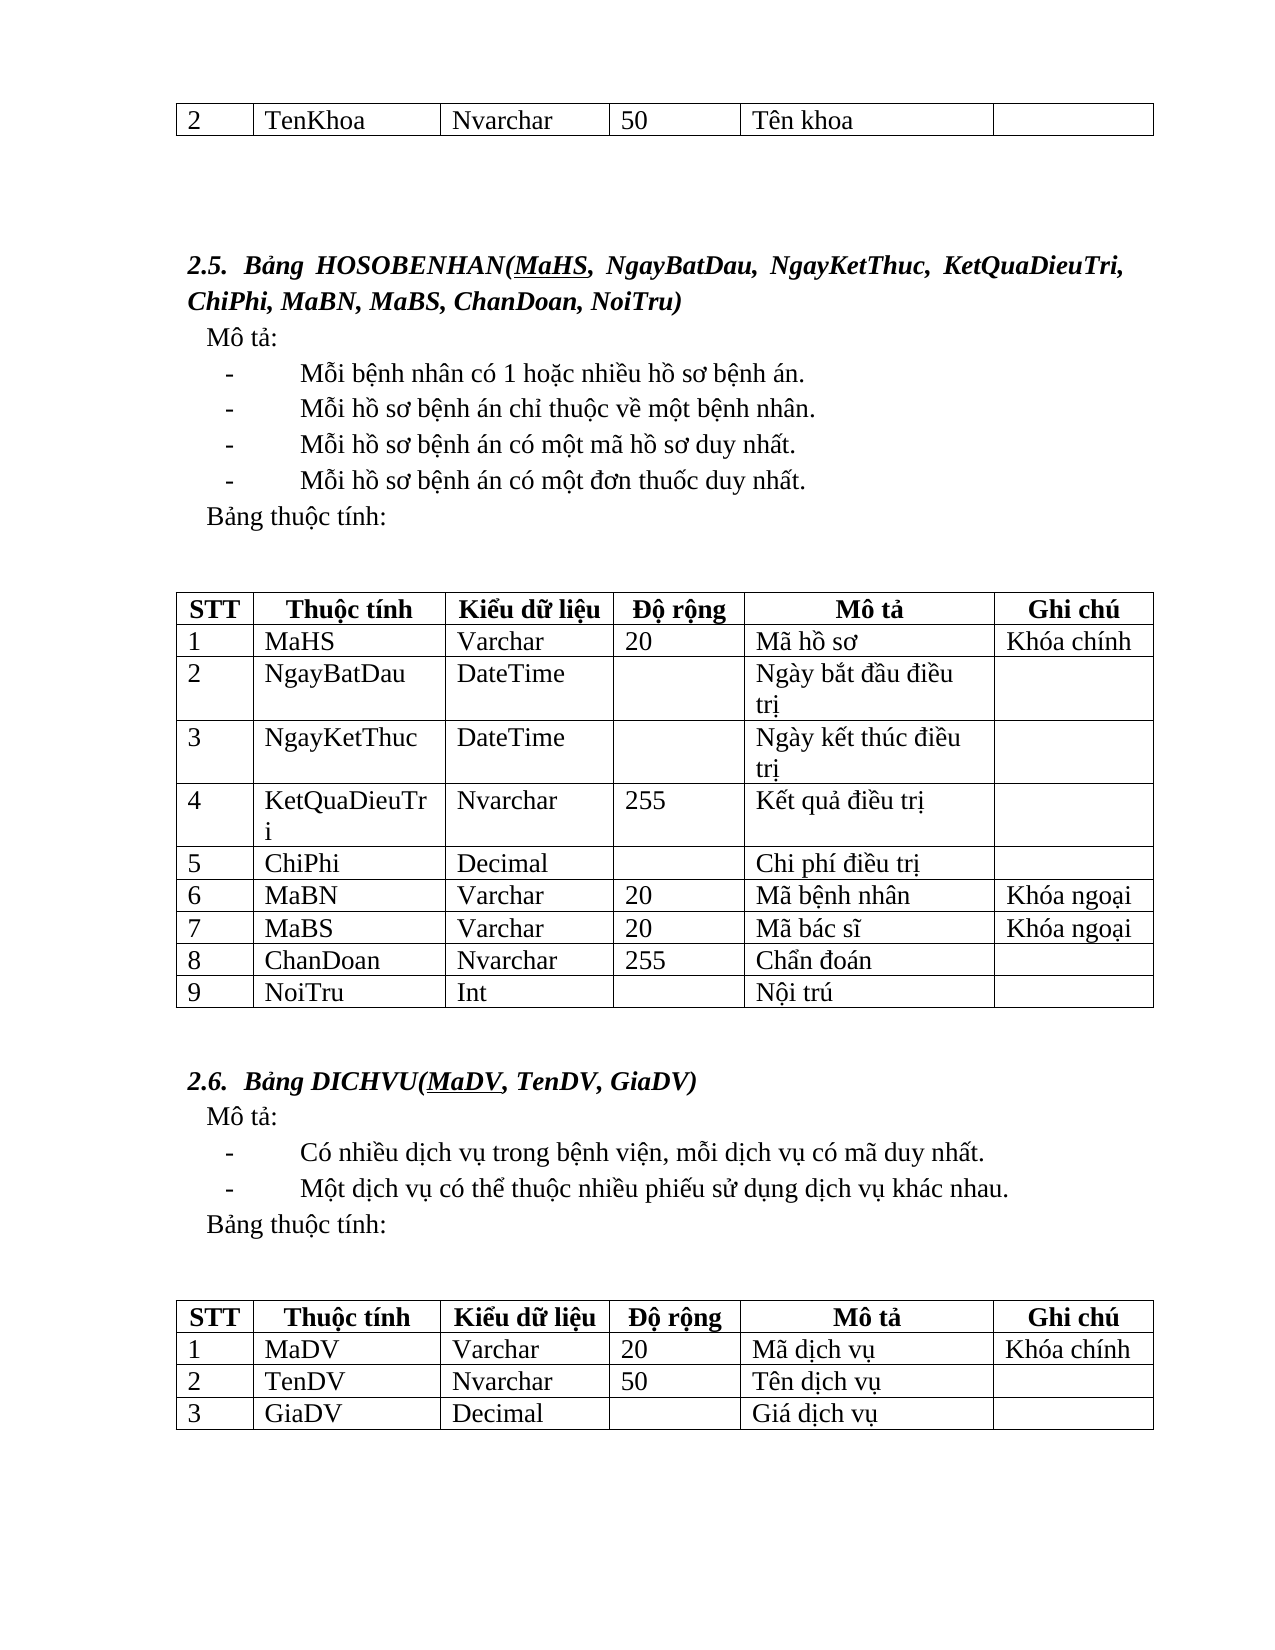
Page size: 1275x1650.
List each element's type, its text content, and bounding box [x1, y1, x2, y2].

table_cell 4 [177, 784, 253, 846]
list Mô tả: [206, 1101, 1125, 1132]
table_cell 3 [177, 1398, 253, 1429]
table_cell 3 [177, 721, 253, 783]
table_cell 6 [177, 880, 253, 911]
list Có nhiều dịch vụ trong bệnh viện, mỗi dịch vụ có mã duy nhất. [225, 1136, 1125, 1167]
table_cell [994, 1365, 1153, 1397]
table_cell NoiTru [254, 976, 445, 1007]
table_cell Decimal [446, 847, 613, 878]
table_cell Nội trú [745, 976, 994, 1007]
table_header Mô tả [745, 593, 994, 624]
table_cell NgayKetThuc [254, 721, 445, 783]
table_cell TenKhoa [254, 104, 440, 135]
table_cell 2 [177, 104, 253, 135]
list Mỗi hồ sơ bệnh án có một đơn thuốc duy nhất. [225, 464, 1125, 495]
table_cell [610, 1398, 740, 1429]
table_cell 9 [177, 976, 253, 1007]
table_cell Khóa ngoại [995, 912, 1153, 943]
table_cell KetQuaDieuTri [254, 784, 445, 846]
table_header Độ rộng [614, 593, 744, 624]
table_header Ghi chú [994, 1301, 1153, 1332]
table_cell Varchar [446, 880, 613, 911]
table_cell NgayBatDau [254, 657, 445, 719]
table_cell ChiPhi [254, 847, 445, 878]
table_cell Ngày kết thúc điều trị [745, 721, 994, 783]
table_header STT [177, 593, 253, 624]
table_cell 20 [614, 880, 744, 911]
table_cell 7 [177, 912, 253, 943]
table_cell Tên dịch vụ [741, 1365, 993, 1397]
table_cell ChanDoan [254, 944, 445, 975]
table_cell DateTime [446, 657, 613, 719]
table_cell Khóa chính [995, 625, 1153, 656]
table_cell [614, 721, 744, 783]
table_cell Ngày bắt đầu điều trị [745, 657, 994, 719]
list Mỗi hồ sơ bệnh án chỉ thuộc về một bệnh nhân. [225, 392, 1125, 423]
table_header Độ rộng [610, 1301, 740, 1332]
table_cell Khóa ngoại [995, 880, 1153, 911]
list Bảng DICHVU(MaDV, TenDV, GiaDV) [187, 1065, 1125, 1096]
table_cell 8 [177, 944, 253, 975]
table_cell Chi phí điều trị [745, 847, 994, 878]
list Bảng HOSOBENHAN(MaHS, NgayBatDau, NgayKetThuc, KetQuaDieuTri, ChiPhi, MaBN, MaBS, ChanDoan, NoiTru) [187, 249, 1125, 316]
table_cell 255 [614, 944, 744, 975]
table_cell Varchar [441, 1333, 609, 1364]
list Một dịch vụ có thể thuộc nhiều phiếu sử dụng dịch vụ khác nhau. [225, 1172, 1125, 1203]
table_cell Tên khoa [741, 104, 993, 135]
table_cell DateTime [446, 721, 613, 783]
table_cell Kết quả điều trị [745, 784, 994, 846]
table_cell Varchar [446, 912, 613, 943]
table_cell Nvarchar [446, 944, 613, 975]
list Bảng thuộc tính: [206, 499, 1125, 531]
table_header Mô tả [741, 1301, 993, 1332]
table_cell MaDV [254, 1333, 440, 1364]
list Mỗi bệnh nhân có 1 hoặc nhiều hồ sơ bệnh án. [225, 357, 1125, 388]
table_header Thuộc tính [254, 593, 445, 624]
table_cell 1 [177, 625, 253, 656]
table_header Kiểu dữ liệu [446, 593, 613, 624]
table_header Kiểu dữ liệu [441, 1301, 609, 1332]
table_cell [614, 847, 744, 878]
table_cell 50 [610, 104, 740, 135]
table_cell [995, 847, 1153, 878]
table_cell [994, 1398, 1153, 1429]
table_cell Int [446, 976, 613, 1007]
table_cell Mã dịch vụ [741, 1333, 993, 1364]
table_cell [995, 944, 1153, 975]
table_cell 5 [177, 847, 253, 878]
table_cell 20 [614, 912, 744, 943]
table_cell MaHS [254, 625, 445, 656]
list Mô tả: [206, 321, 1125, 352]
table_cell Nvarchar [441, 104, 609, 135]
table_cell Chẩn đoán [745, 944, 994, 975]
table_cell [995, 784, 1153, 846]
table_cell 20 [614, 625, 744, 656]
table_cell GiaDV [254, 1398, 440, 1429]
table_cell [994, 104, 1153, 135]
table_cell 50 [610, 1365, 740, 1397]
table_cell TenDV [254, 1365, 440, 1397]
table_cell [995, 657, 1153, 719]
list Bảng thuộc tính: [206, 1208, 1125, 1239]
table_cell Mã bác sĩ [745, 912, 994, 943]
table_cell Mã hồ sơ [745, 625, 994, 656]
table_cell 20 [610, 1333, 740, 1364]
table_header STT [177, 1301, 253, 1332]
list Mỗi hồ sơ bệnh án có một mã hồ sơ duy nhất. [225, 428, 1125, 459]
table_cell 2 [177, 1365, 253, 1397]
table_header Ghi chú [995, 593, 1153, 624]
table_cell MaBS [254, 912, 445, 943]
table_cell 1 [177, 1333, 253, 1364]
table_cell Giá dịch vụ [741, 1398, 993, 1429]
table_cell Nvarchar [441, 1365, 609, 1397]
table_cell Khóa chính [994, 1333, 1153, 1364]
table_cell Mã bệnh nhân [745, 880, 994, 911]
table_cell Varchar [446, 625, 613, 656]
table_cell [995, 721, 1153, 783]
table_cell 255 [614, 784, 744, 846]
table_cell [614, 657, 744, 719]
table_header Thuộc tính [254, 1301, 440, 1332]
table_cell [995, 976, 1153, 1007]
table_cell 2 [177, 657, 253, 719]
table_cell [614, 976, 744, 1007]
table_cell MaBN [254, 880, 445, 911]
table_cell Decimal [441, 1398, 609, 1429]
table_cell Nvarchar [446, 784, 613, 846]
